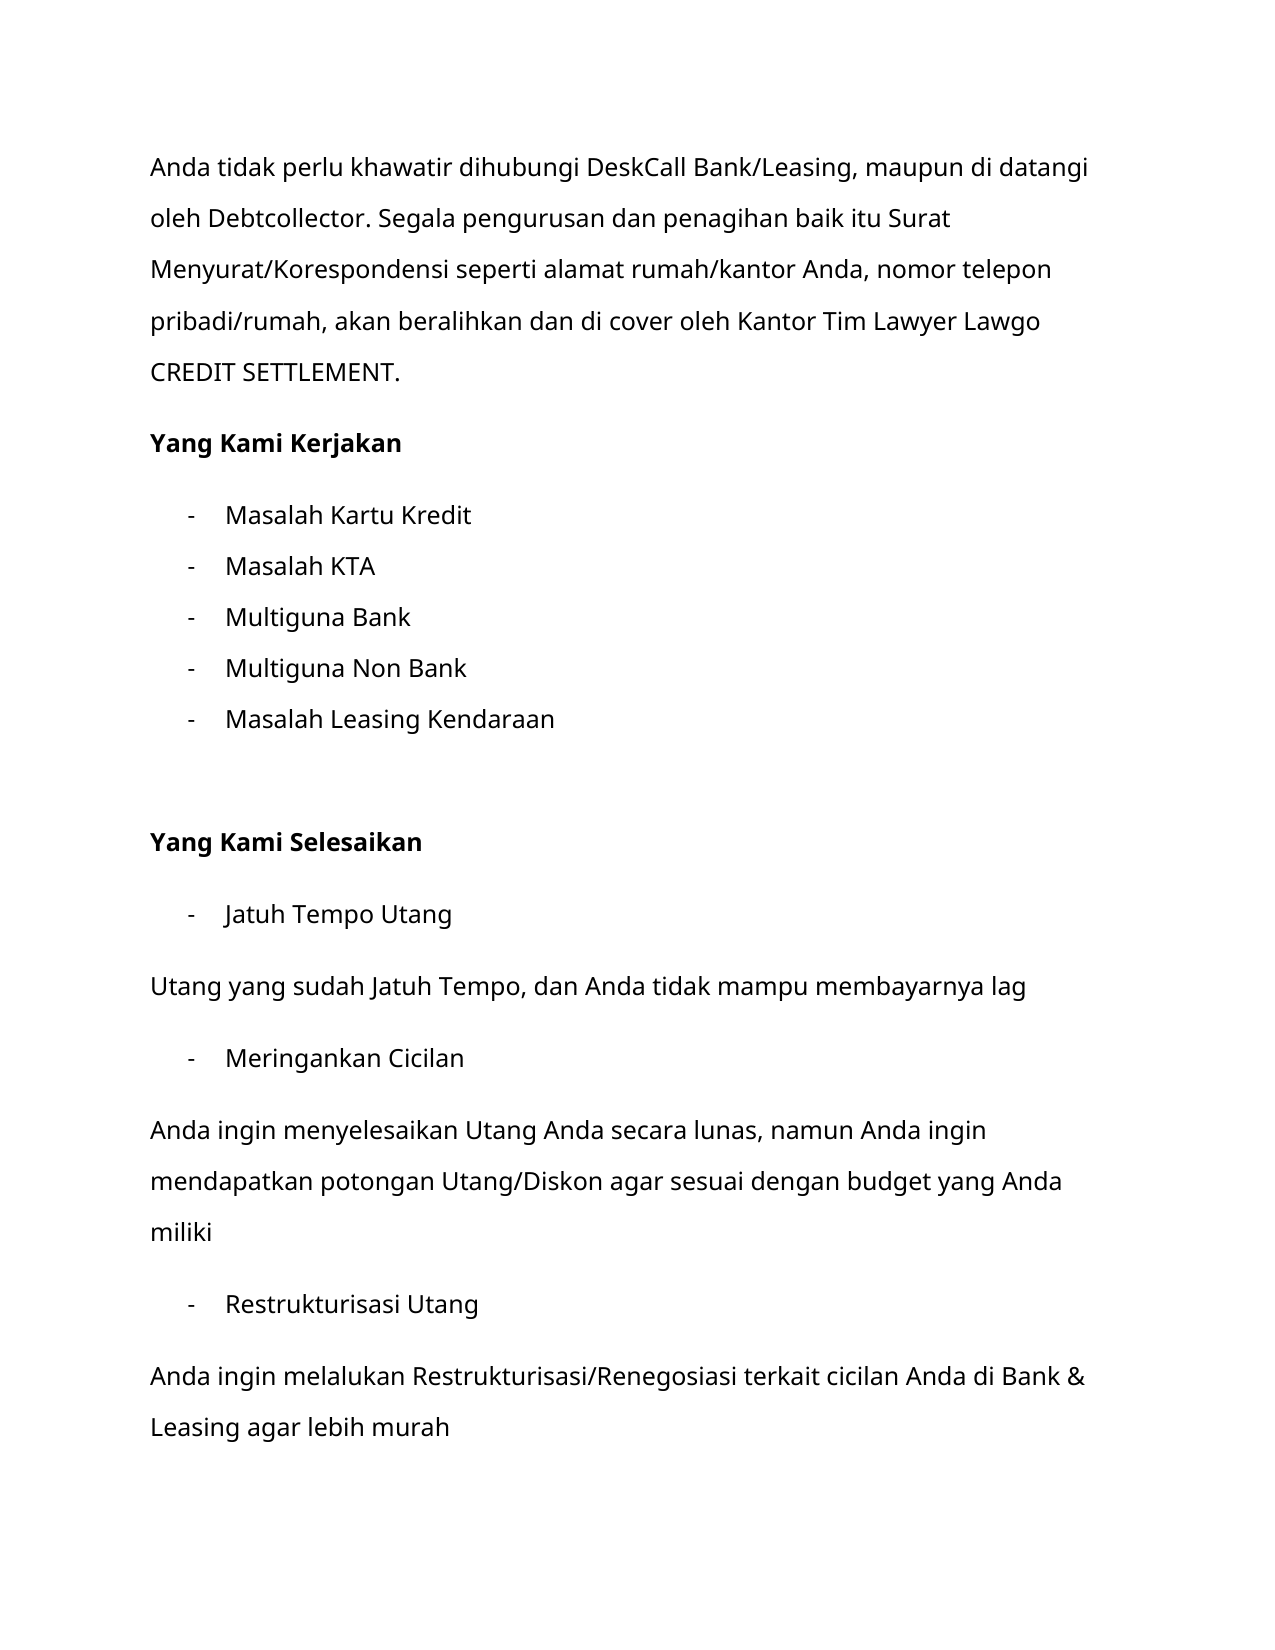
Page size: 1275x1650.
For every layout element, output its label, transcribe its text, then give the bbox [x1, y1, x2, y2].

list Masalah Leasing Kendaraan [187, 702, 1125, 736]
text Utang yang sudah Jatuh Tempo, dan Anda tidak mampu membayarnya lag [150, 969, 1125, 1003]
list Meringankan Cicilan [187, 1041, 1125, 1075]
text Yang Kami Selesaikan [150, 825, 1125, 859]
list Jatuh Tempo Utang [187, 897, 1125, 931]
list Masalah KTA [187, 549, 1125, 583]
list Restrukturisasi Utang [187, 1286, 1125, 1321]
text Anda ingin menyelesaikan Utang Anda secara lunas, namun Anda ingin mendapatkan potongan Utang/Diskon agar sesuai dengan budget yang Anda miliki [150, 1112, 1125, 1249]
text Anda ingin melalukan Restrukturisasi/Renegosiasi terkait cicilan Anda di Bank & Leasing agar lebih murah [150, 1358, 1125, 1443]
list Masalah Kartu Kredit [187, 498, 1125, 532]
list Multiguna Bank [187, 600, 1125, 634]
text Anda tidak perlu khawatir dihubungi DeskCall Bank/Leasing, maupun di datangi oleh Debtcollector. Segala pengurusan dan penagihan baik itu Surat Menyurat/Korespondensi seperti alamat rumah/kantor Anda, nomor telepon pribadi/rumah, akan beralihkan dan di cover oleh Kantor Tim Lawyer Lawgo CREDIT SETTLEMENT. [150, 150, 1125, 388]
text Yang Kami Kerjakan [150, 426, 1125, 460]
list Multiguna Non Bank [187, 651, 1125, 685]
